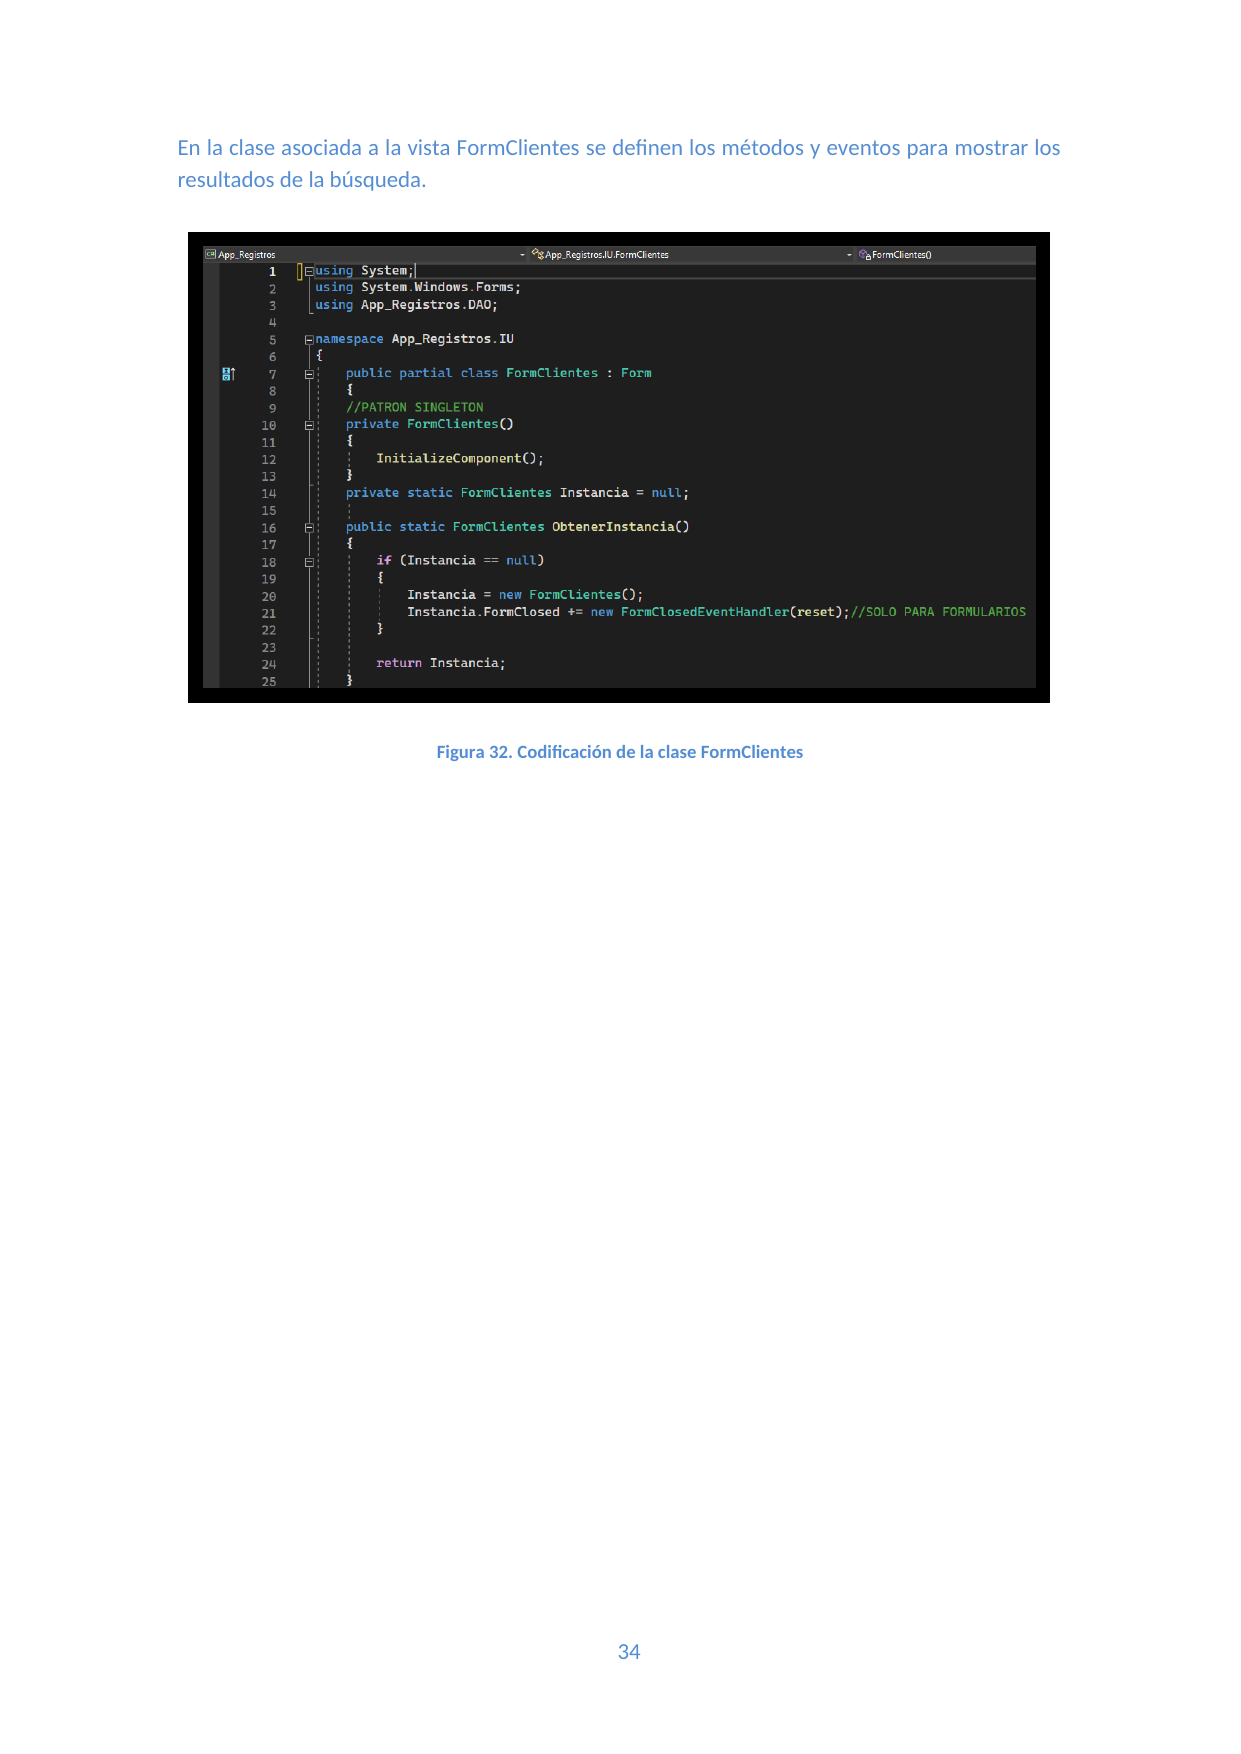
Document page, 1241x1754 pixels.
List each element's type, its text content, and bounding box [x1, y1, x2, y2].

text Figura 32. Codificación de la clase FormClientes [177, 740, 1063, 763]
text En la clase asociada a la vista FormClientes se definen los métodos y eventos para mostrar los resultados de la búsqueda. [177, 133, 1063, 193]
picture [203, 246, 1036, 688]
